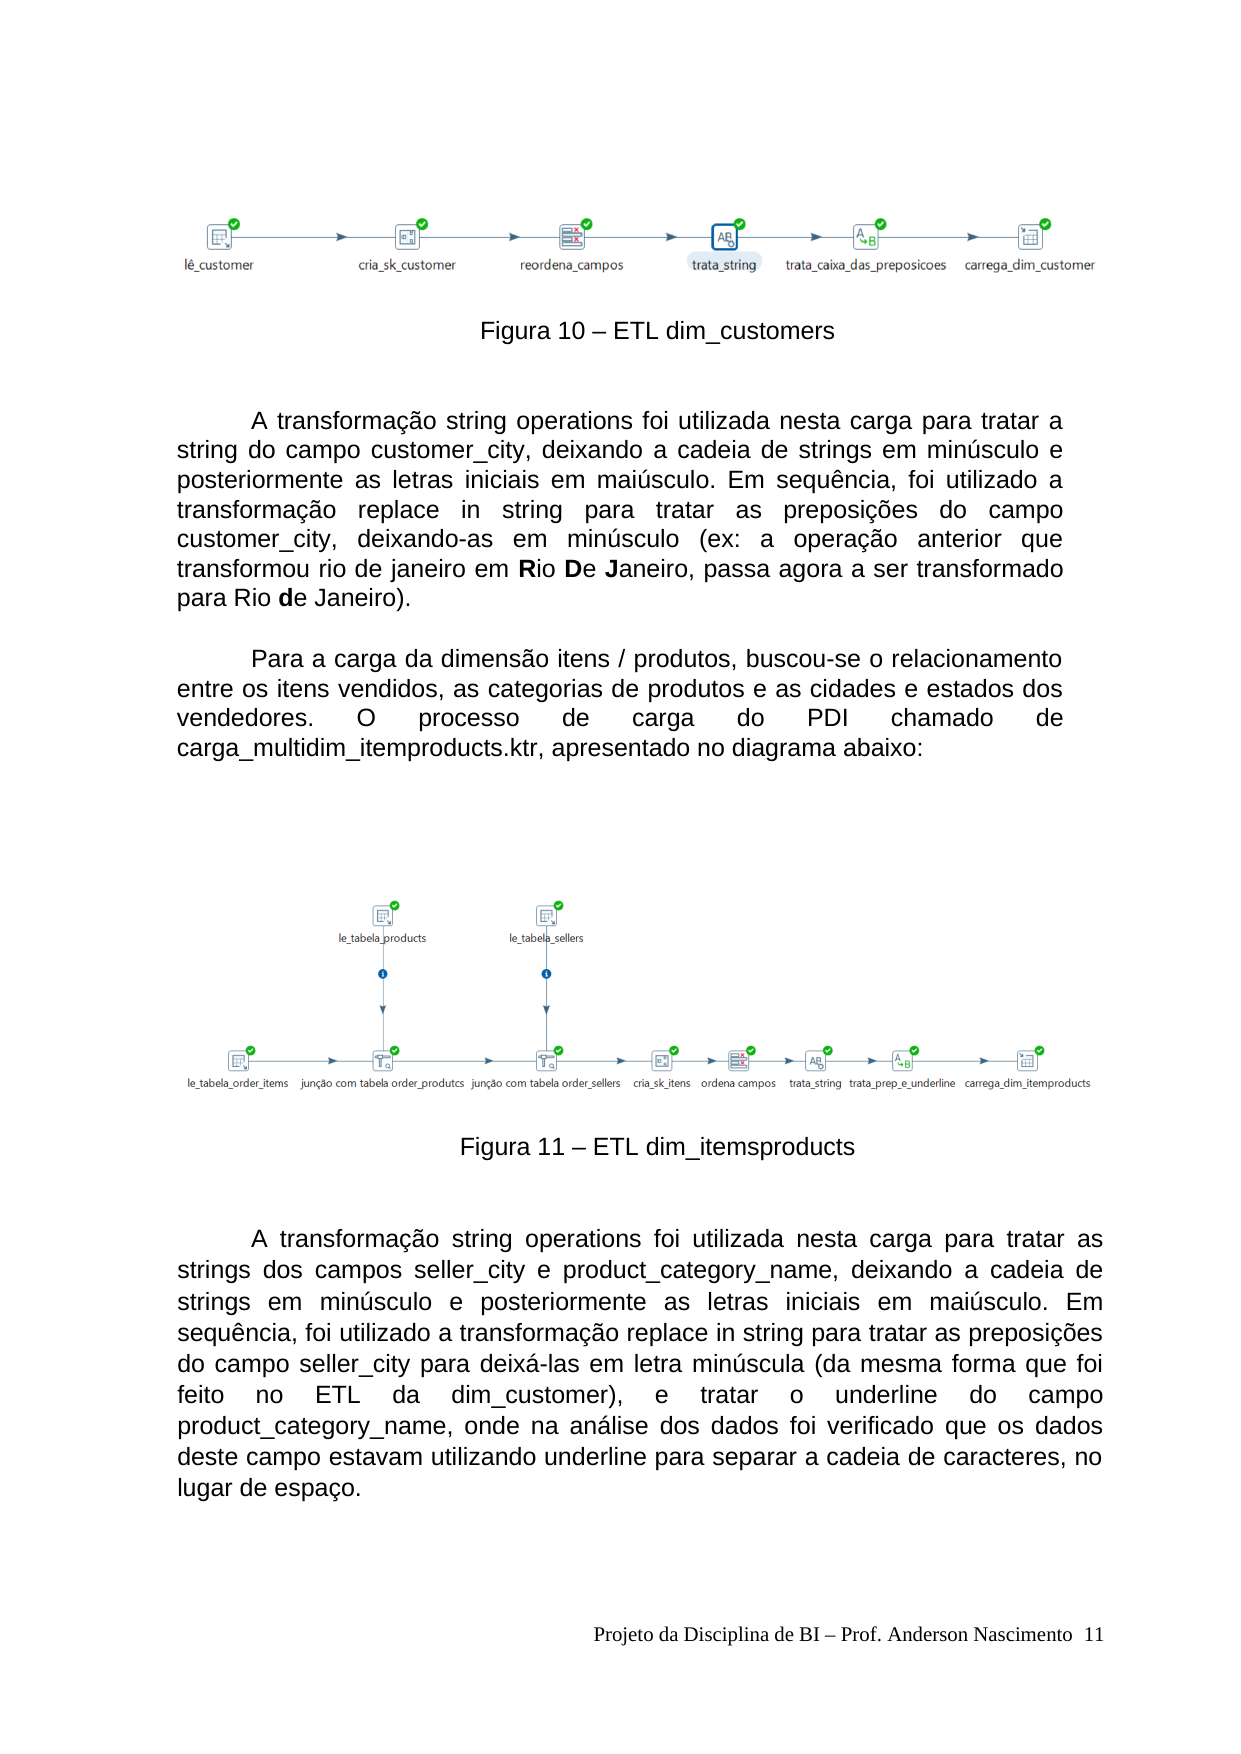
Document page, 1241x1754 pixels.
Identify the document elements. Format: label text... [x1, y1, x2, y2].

text Para a carga da dimensão itens / produtos, buscou-se o relacionamento entre os itens vendidos, as categorias de produtos e as cidades e estados dos vendedores. O processo de carga do PDI chamado de carga_multidim_itemproducts.ktr, apresentado no diagrama abaixo: [177, 644, 1064, 762]
text A transformação string operations foi utilizada nesta carga para tratar a string do campo customer_city, deixando a cadeia de strings em minúsculo e posteriormente as letras iniciais em maiúsculo. Em sequência, foi utilizado a transformação replace in string para tratar as preposições do campo customer_city, deixando-as em minúsculo (ex: a operação anterior que transformou rio de janeiro em Rio De Janeiro, passa agora a ser transformado para Rio de Janeiro). [177, 406, 1064, 612]
text Figura 11 – ETL dim_itemsproducts [177, 1132, 1064, 1161]
text A transformação string operations foi utilizada nesta carga para tratar as strings dos campos seller_city e product_category_name, deixando a cadeia de strings em minúsculo e posteriormente as letras iniciais em maiúsculo. Em sequência, foi utilizado a transformação replace in string para tratar as preposições do campo seller_city para deixá-las em letra minúscula (da mesma forma que foi feito no ETL da dim_customer), e tratar o underline do campo product_category_name, onde na análise dos dados foi verificado que os dados deste campo estavam utilizando underline para separar a cadeia de caracteres, no lugar de espaço. [177, 1224, 1104, 1501]
picture [175, 207, 1104, 286]
picture [177, 887, 1105, 1099]
text Figura 10 – ETL dim_customers [177, 316, 1064, 345]
